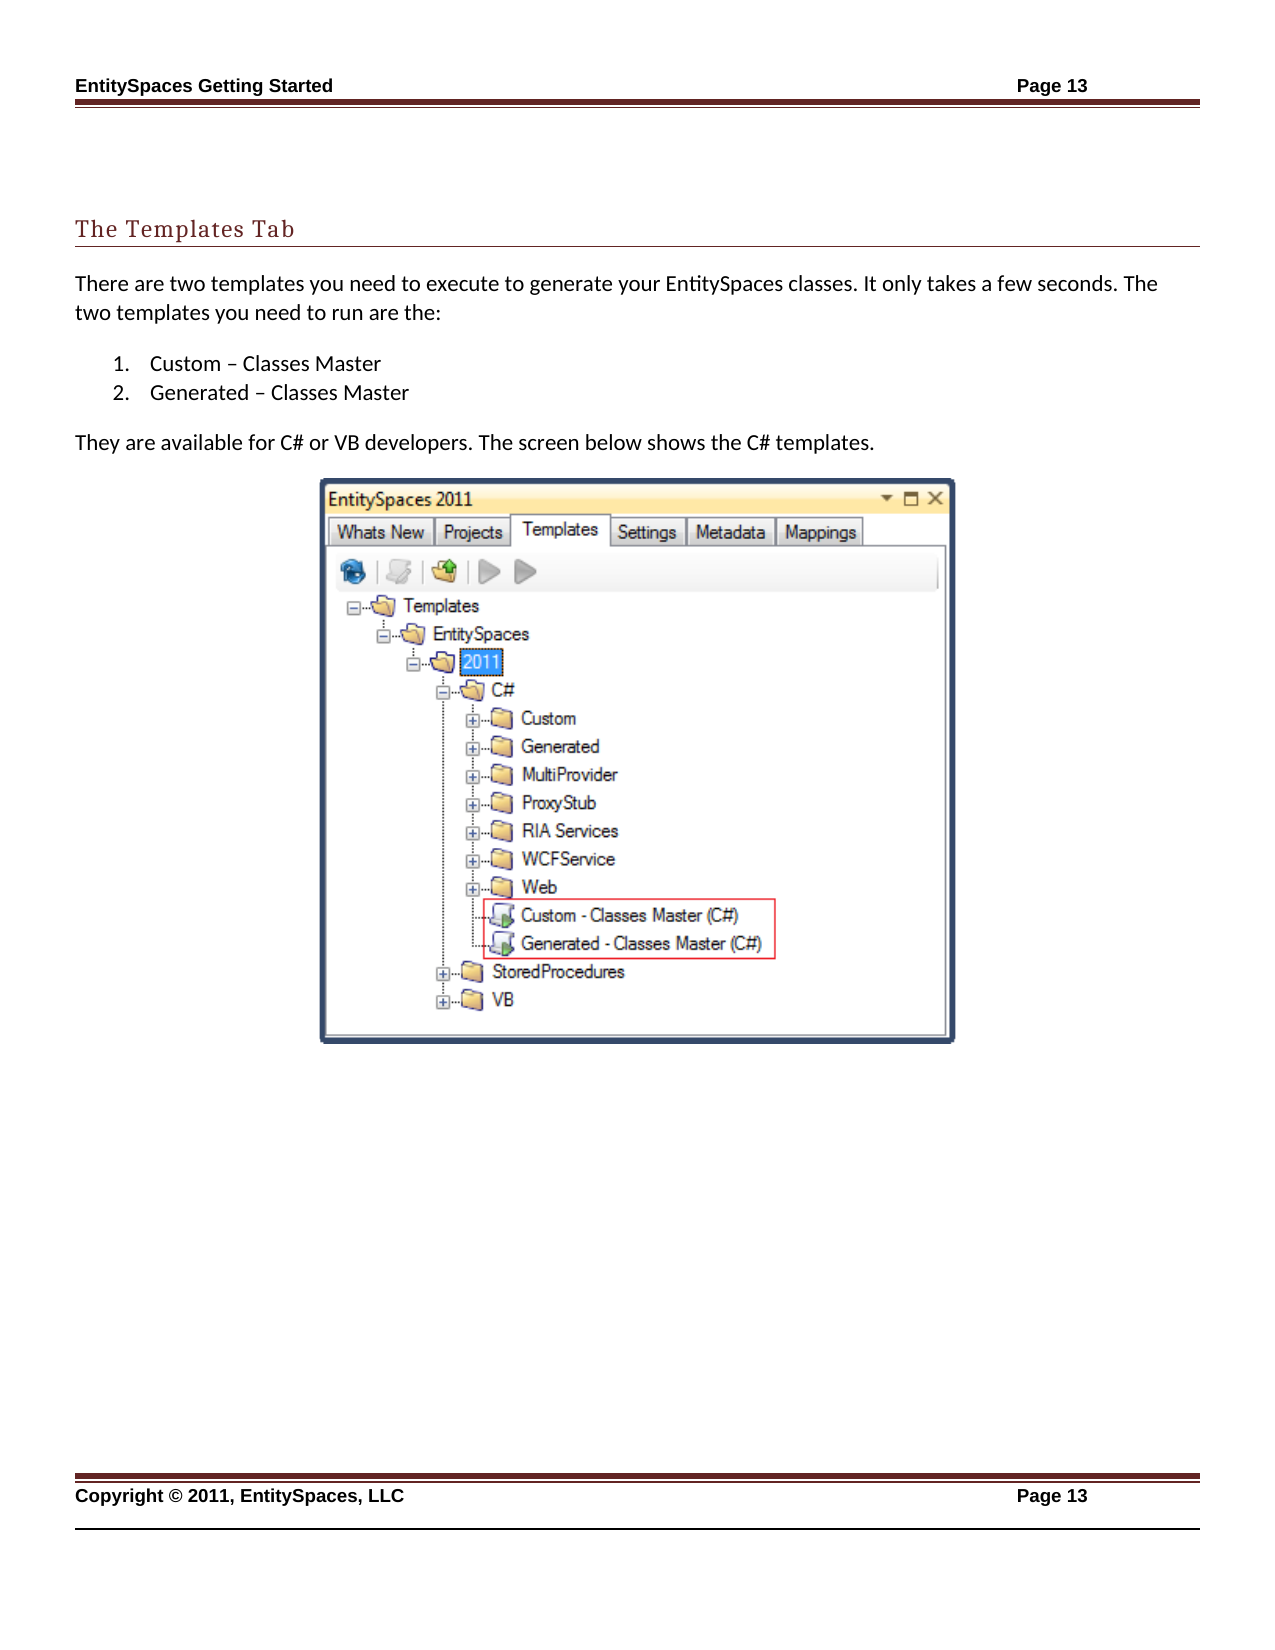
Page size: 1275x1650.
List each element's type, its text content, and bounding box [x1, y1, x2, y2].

list Generated – Classes Master [112, 378, 1200, 406]
text They are available for C# or VB developers. The screen below shows the C# templates. [75, 428, 1200, 456]
picture [319, 478, 956, 1044]
subtitle The Templates Tab [75, 215, 1200, 246]
text There are two templates you need to execute to generate your EntitySpaces classes. It only takes a few seconds. The two templates you need to run are the: [75, 269, 1200, 326]
list Custom – Classes Master [112, 349, 1200, 377]
